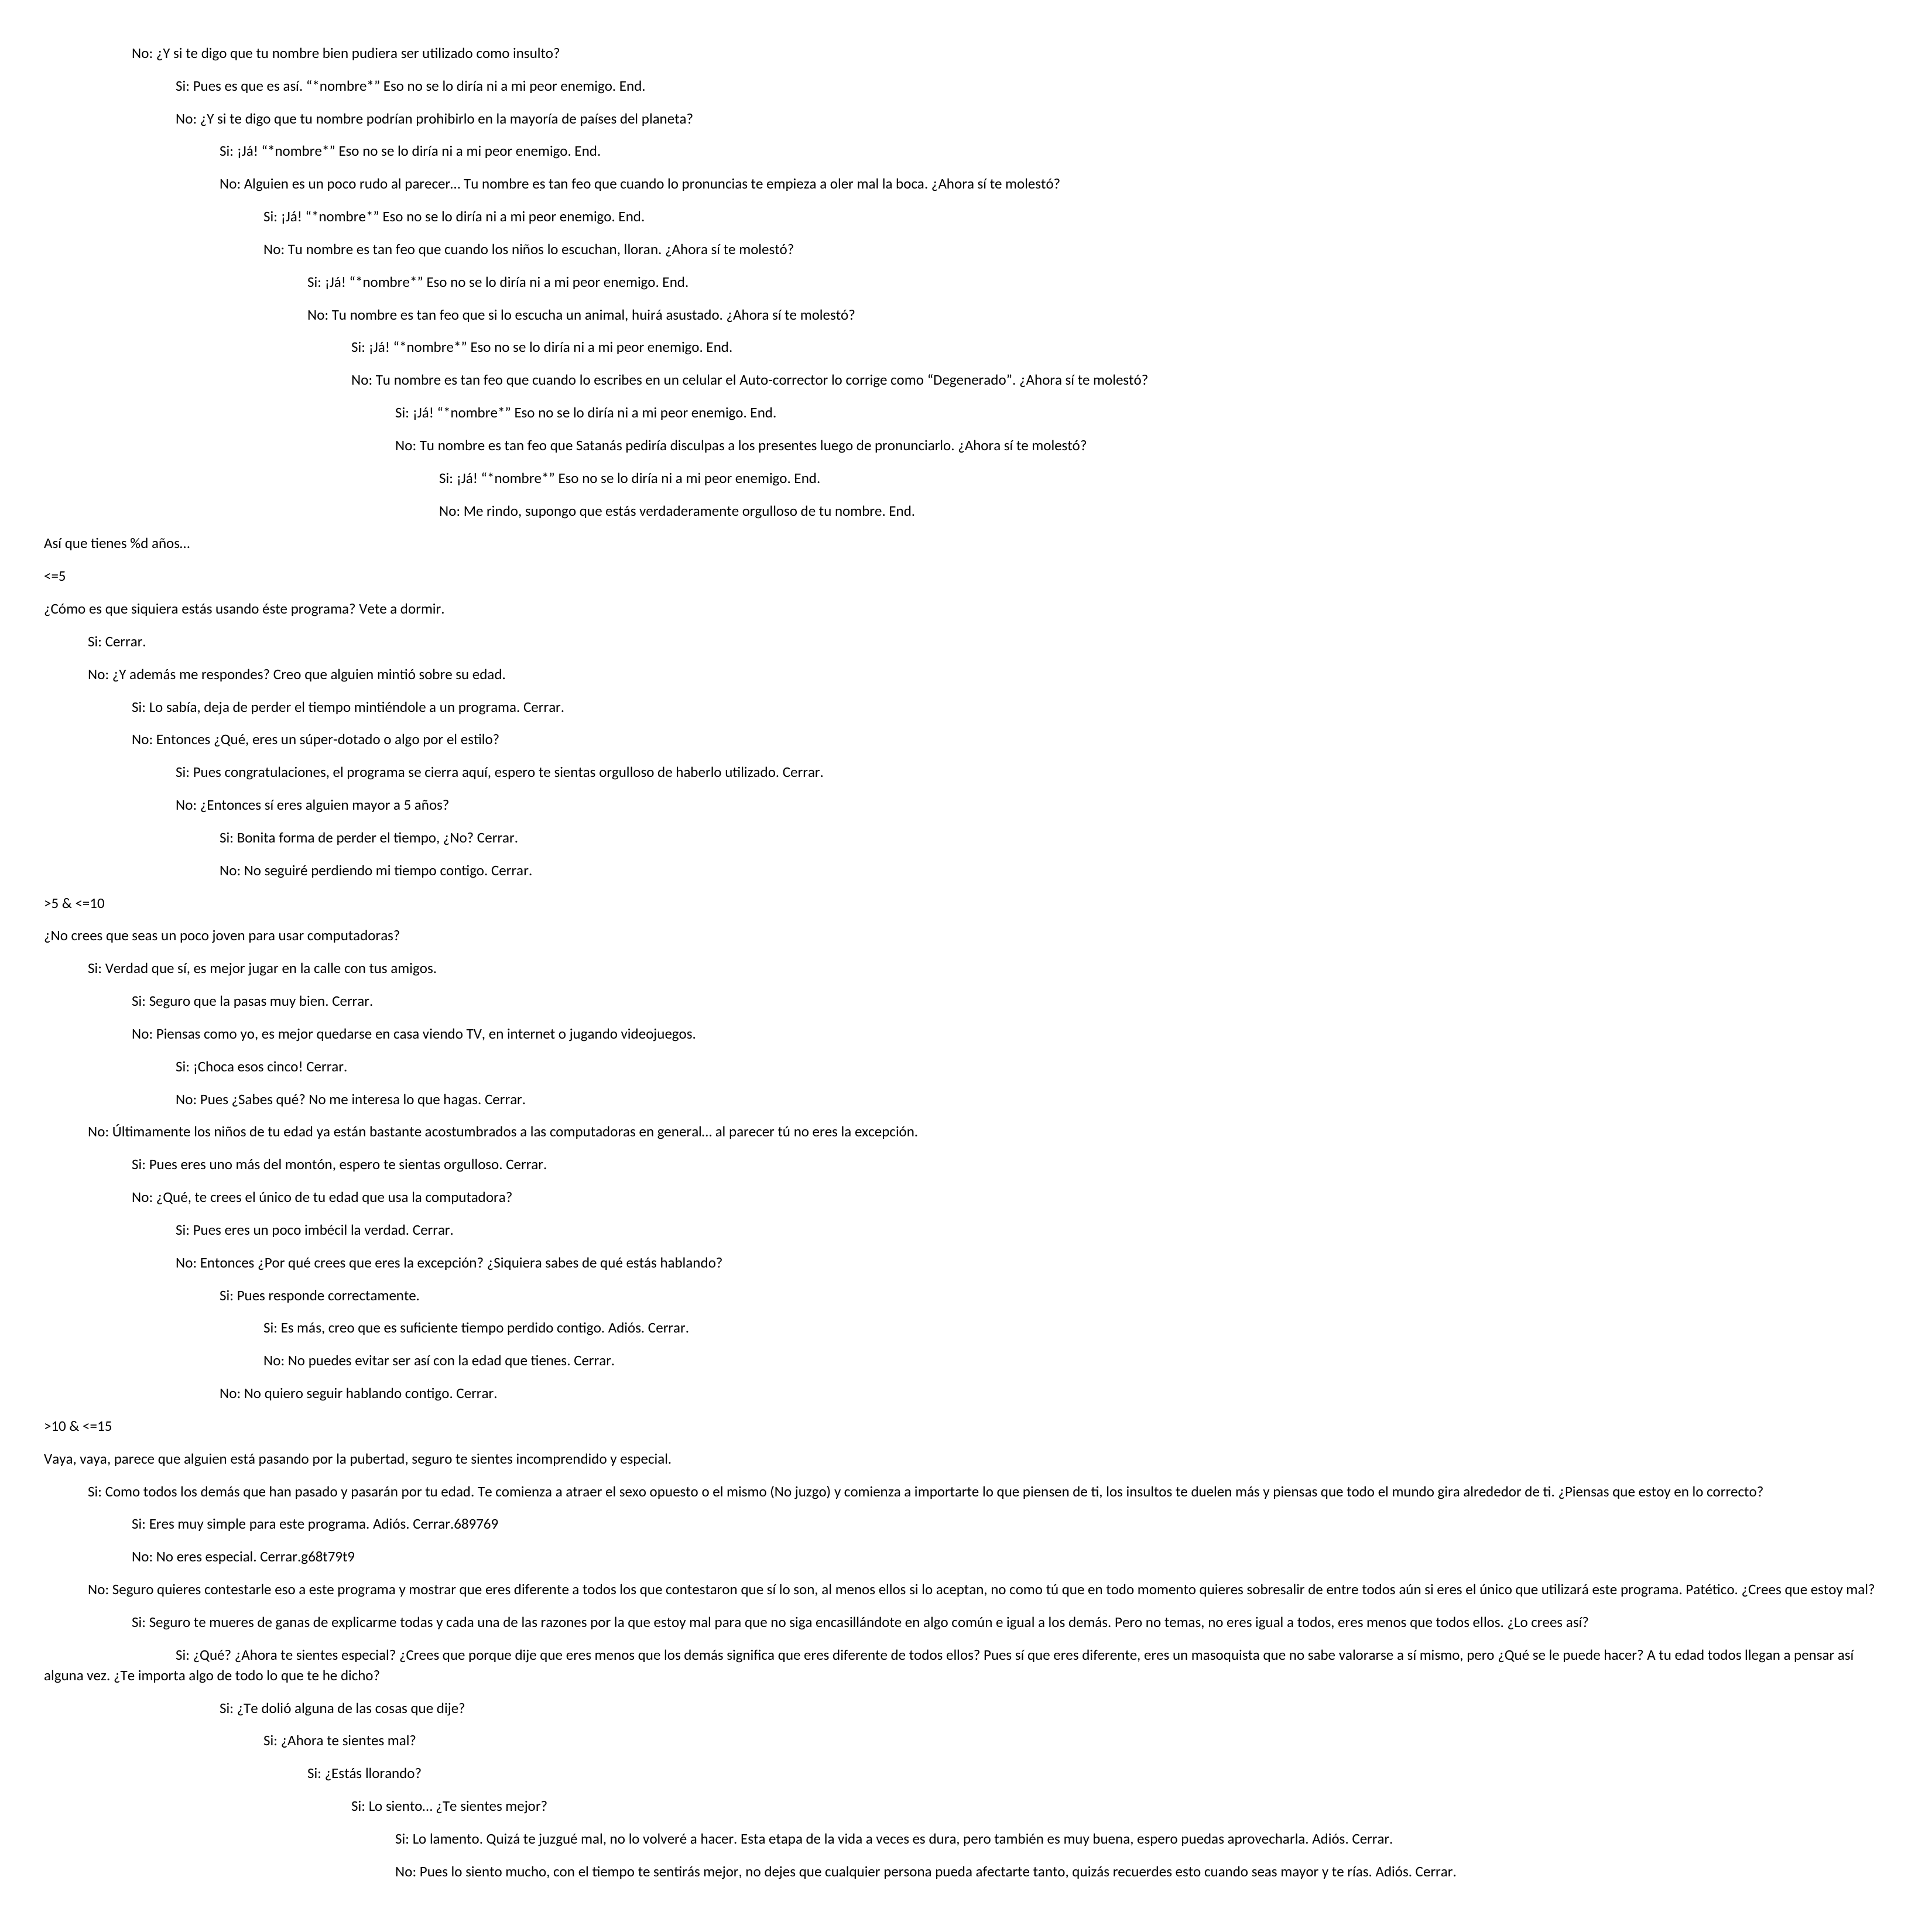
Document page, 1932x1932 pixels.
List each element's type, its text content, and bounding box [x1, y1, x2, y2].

text Si: Pues eres uno más del montón, espero te sientas orgulloso. Cerrar. [44, 1155, 1888, 1173]
text Si: Seguro te mueres de ganas de explicarme todas y cada una de las razones por la que estoy mal para que no siga encasillándote en algo común e igual a los demás. Pero no temas, no eres igual a todos, eres menos que todos ellos. ¿Lo crees así? [44, 1613, 1888, 1631]
text Si: Eres muy simple para este programa. Adiós. Cerrar.689769 [44, 1515, 1888, 1533]
text No: Últimamente los niños de tu edad ya están bastante acostumbrados a las computadoras en general… al parecer tú no eres la excepción. [44, 1122, 1888, 1140]
text No: ¿Y si te digo que tu nombre bien pudiera ser utilizado como insulto? [44, 44, 1888, 62]
text No: Alguien es un poco rudo al parecer… Tu nombre es tan feo que cuando lo pronuncias te empieza a oler mal la boca. ¿Ahora sí te molestó? [44, 174, 1888, 193]
text Si: ¿Ahora te sientes mal? [44, 1731, 1888, 1749]
text Si: Pues es que es así. “*nombre*” Eso no se lo diría ni a mi peor enemigo. End. [44, 77, 1888, 94]
text Si: Como todos los demás que han pasado y pasarán por tu edad. Te comienza a atraer el sexo opuesto o el mismo (No juzgo) y comienza a importarte lo que piensen de ti, los insultos te duelen más y piensas que todo el mundo gira alrededor de ti. ¿Piensas que estoy en lo correcto? [44, 1482, 1888, 1500]
text >10 & <=15 [44, 1417, 1888, 1435]
text No: Entonces ¿Qué, eres un súper-dotado o algo por el estilo? [44, 730, 1888, 748]
text Si: Pues congratulaciones, el programa se cierra aquí, espero te sientas orgulloso de haberlo utilizado. Cerrar. [44, 763, 1888, 781]
text Si: Cerrar. [44, 632, 1888, 650]
text No: ¿Y si te digo que tu nombre podrían prohibirlo en la mayoría de países del planeta? [44, 109, 1888, 127]
text ¿Cómo es que siquiera estás usando éste programa? Vete a dormir. [44, 600, 1888, 618]
text No: No puedes evitar ser así con la edad que tienes. Cerrar. [44, 1351, 1888, 1369]
text Si: ¡Já! “*nombre*” Eso no se lo diría ni a mi peor enemigo. End. [44, 338, 1888, 356]
text No: ¿Y además me respondes? Creo que alguien mintió sobre su edad. [44, 665, 1888, 683]
text Si: ¿Qué? ¿Ahora te sientes especial? ¿Crees que porque dije que eres menos que los demás significa que eres diferente de todos ellos? Pues sí que eres diferente, eres un masoquista que no sabe valorarse a sí mismo, pero ¿Qué se le puede hacer? A tu edad todos llegan a pensar así alguna vez. ¿Te importa algo de todo lo que te he dicho? [44, 1646, 1888, 1684]
text Si: Pues responde correctamente. [44, 1286, 1888, 1304]
text Vaya, vaya, parece que alguien está pasando por la pubertad, seguro te sientes incomprendido y especial. [44, 1450, 1888, 1467]
text No: Tu nombre es tan feo que Satanás pediría disculpas a los presentes luego de pronunciarlo. ¿Ahora sí te molestó? [44, 436, 1888, 454]
text No: No eres especial. Cerrar.g68t79t9 [44, 1547, 1888, 1566]
text Si: Lo siento… ¿Te sientes mejor? [44, 1797, 1888, 1815]
text Así que tienes %d años… [44, 534, 1888, 552]
text No: ¿Entonces sí eres alguien mayor a 5 años? [44, 796, 1888, 814]
text No: Tu nombre es tan feo que cuando lo escribes en un celular el Auto-corrector lo corrige como “Degenerado”. ¿Ahora sí te molestó? [44, 371, 1888, 389]
text Si: ¡Já! “*nombre*” Eso no se lo diría ni a mi peor enemigo. End. [44, 273, 1888, 290]
text No: Me rindo, supongo que estás verdaderamente orgulloso de tu nombre. End. [44, 502, 1888, 519]
text Si: Verdad que sí, es mejor jugar en la calle con tus amigos. [44, 959, 1888, 977]
text >5 & <=10 [44, 894, 1888, 912]
text Si: ¡Já! “*nombre*” Eso no se lo diría ni a mi peor enemigo. End. [44, 142, 1888, 160]
text No: Pues ¿Sabes qué? No me interesa lo que hagas. Cerrar. [44, 1090, 1888, 1108]
text Si: ¿Te dolió alguna de las cosas que dije? [44, 1699, 1888, 1717]
text Si: Lo sabía, deja de perder el tiempo mintiéndole a un programa. Cerrar. [44, 698, 1888, 715]
text Si: Pues eres un poco imbécil la verdad. Cerrar. [44, 1221, 1888, 1239]
text No: Tu nombre es tan feo que cuando los niños lo escuchan, lloran. ¿Ahora sí te molestó? [44, 240, 1888, 258]
text No: Pues lo siento mucho, con el tiempo te sentirás mejor, no dejes que cualquier persona pueda afectarte tanto, quizás recuerdes esto cuando seas mayor y te rías. Adiós. Cerrar. [44, 1862, 1888, 1880]
text Si: ¡Já! “*nombre*” Eso no se lo diría ni a mi peor enemigo. End. [44, 207, 1888, 225]
text No: Piensas como yo, es mejor quedarse en casa viendo TV, en internet o jugando videojuegos. [44, 1025, 1888, 1043]
text <=5 [44, 567, 1888, 585]
text Si: Es más, creo que es suficiente tiempo perdido contigo. Adiós. Cerrar. [44, 1318, 1888, 1337]
text Si: Lo lamento. Quizá te juzgué mal, no lo volveré a hacer. Esta etapa de la vida a veces es dura, pero también es muy buena, espero puedas aprovecharla. Adiós. Cerrar. [44, 1830, 1888, 1848]
text Si: ¡Já! “*nombre*” Eso no se lo diría ni a mi peor enemigo. End. [44, 403, 1888, 422]
text No: Tu nombre es tan feo que si lo escucha un animal, huirá asustado. ¿Ahora sí te molestó? [44, 306, 1888, 323]
text No: Seguro quieres contestarle eso a este programa y mostrar que eres diferente a todos los que contestaron que sí lo son, al menos ellos si lo aceptan, no como tú que en todo momento quieres sobresalir de entre todos aún si eres el único que utilizará este programa. Patético. ¿Crees que estoy mal? [44, 1580, 1888, 1598]
text No: Entonces ¿Por qué crees que eres la excepción? ¿Siquiera sabes de qué estás hablando? [44, 1253, 1888, 1271]
text No: ¿Qué, te crees el único de tu edad que usa la computadora? [44, 1188, 1888, 1206]
text Si: ¡Já! “*nombre*” Eso no se lo diría ni a mi peor enemigo. End. [44, 469, 1888, 487]
text Si: Seguro que la pasas muy bien. Cerrar. [44, 992, 1888, 1010]
text No: No quiero seguir hablando contigo. Cerrar. [44, 1384, 1888, 1402]
text Si: ¿Estás llorando? [44, 1764, 1888, 1782]
text Si: Bonita forma de perder el tiempo, ¿No? Cerrar. [44, 828, 1888, 847]
text ¿No crees que seas un poco joven para usar computadoras? [44, 926, 1888, 944]
text No: No seguiré perdiendo mi tiempo contigo. Cerrar. [44, 861, 1888, 879]
text Si: ¡Choca esos cinco! Cerrar. [44, 1057, 1888, 1075]
